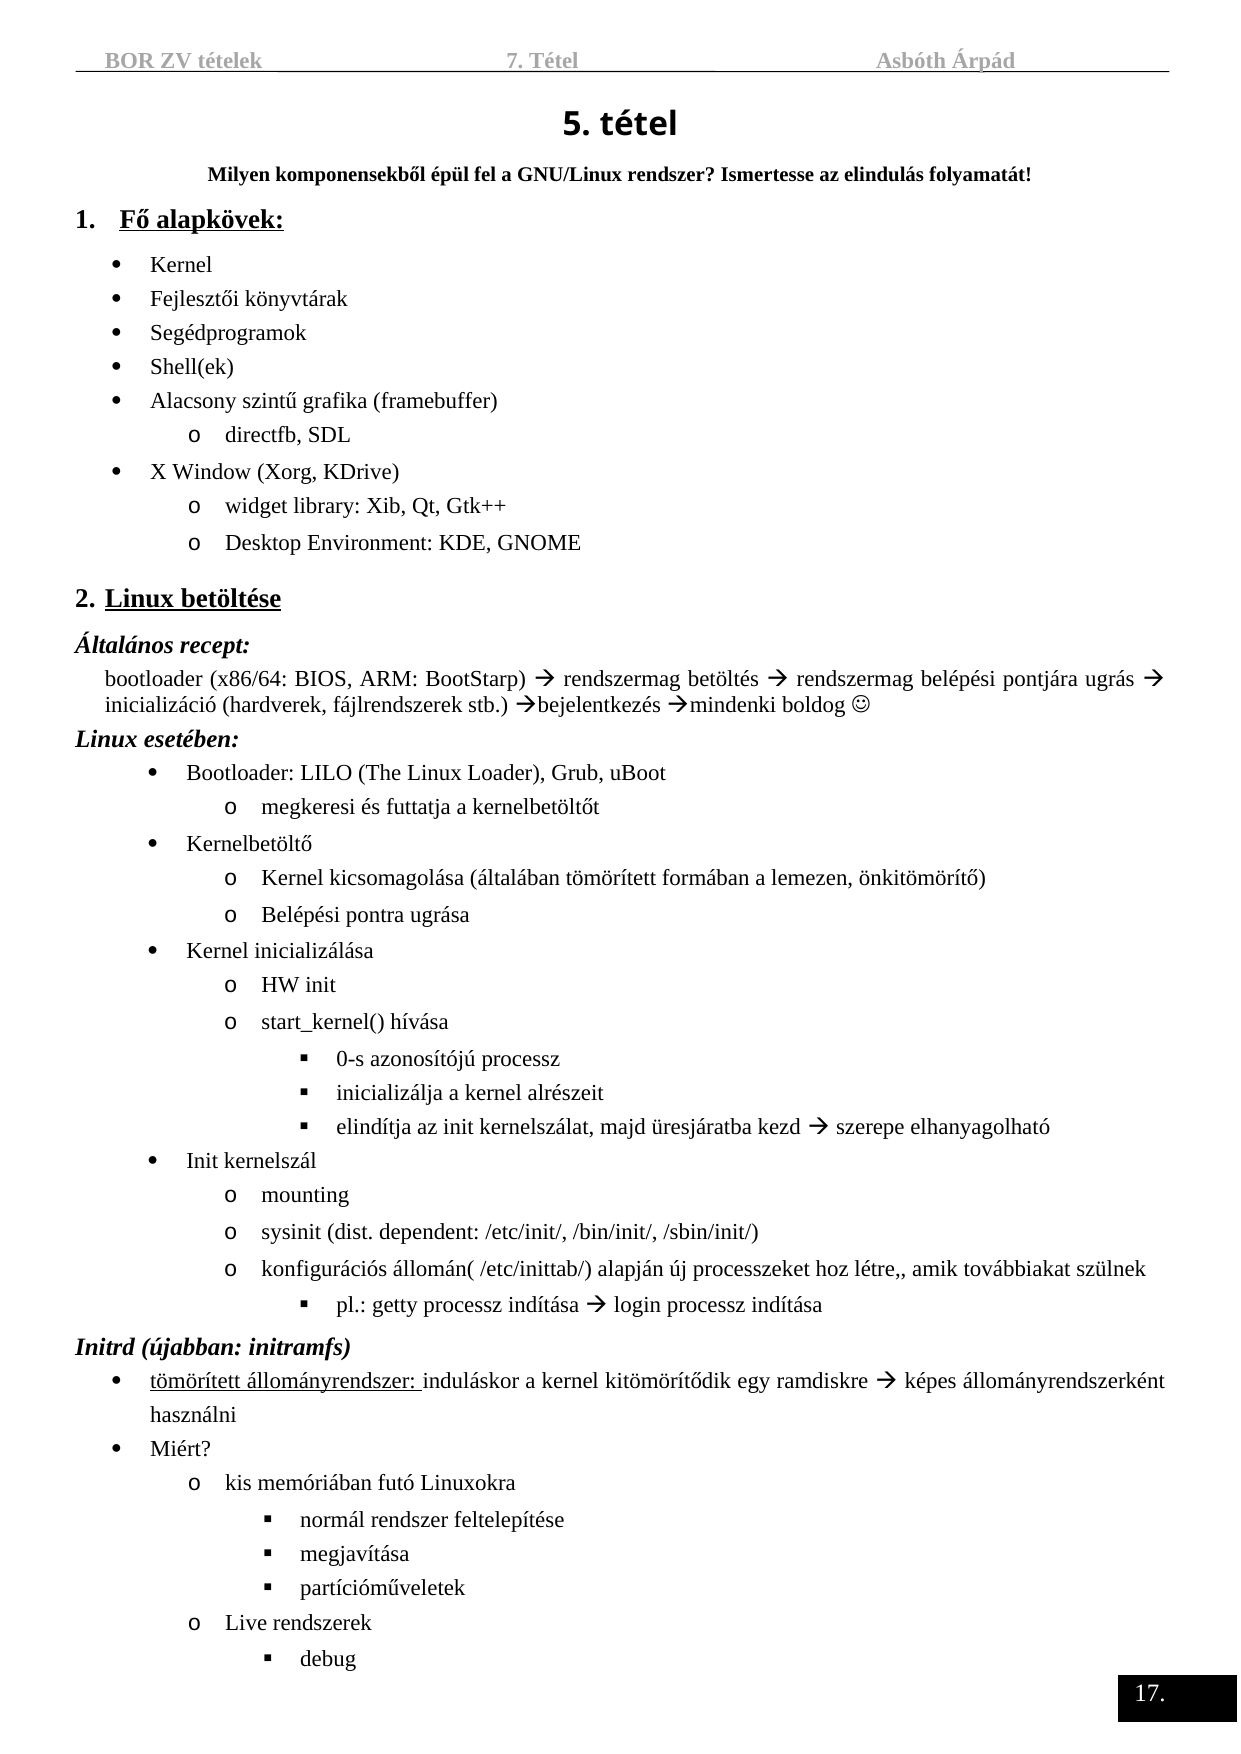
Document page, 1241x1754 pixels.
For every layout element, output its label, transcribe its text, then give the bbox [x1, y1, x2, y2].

list Segédprogramok [112, 319, 1165, 345]
subtitle Initrd (újabban: initramfs) [75, 1332, 1165, 1361]
list megjavítása [262, 1540, 1165, 1567]
subtitle Fő alapkövek: [75, 203, 1165, 234]
list Shell(ek) [112, 353, 1165, 379]
list start_kernel() hívása [224, 1008, 1165, 1036]
list widget library: Xib, Qt, Gtk++ [187, 492, 1165, 521]
list Kernelbetöltő [149, 830, 1165, 856]
list Kernel inicializálása [149, 937, 1165, 964]
list mounting [224, 1182, 1165, 1210]
list Desktop Environment: KDE, GNOME [187, 529, 1165, 557]
list Alacsony szintű grafika (framebuffer) [112, 387, 1165, 414]
list HW init [224, 972, 1165, 1000]
subtitle Általános recept: [75, 630, 1165, 659]
list debug [262, 1645, 1165, 1672]
list normál rendszer feltelepítése [262, 1506, 1165, 1532]
list elindítja az init kernelszálat, majd üresjáratba kezd szerepe elhanyagolható [299, 1113, 1165, 1139]
list partícióműveletek [262, 1574, 1165, 1601]
list inicializálja a kernel alrészeit [299, 1079, 1165, 1105]
list kis memóriában futó Linuxokra [187, 1469, 1165, 1498]
subtitle Linux esetében: [75, 724, 1165, 753]
list Live rendszerek [187, 1609, 1165, 1637]
list Bootloader: LILO (The Linux Loader), Grub, uBoot [149, 759, 1165, 785]
list directfb, SDL [187, 421, 1165, 450]
subtitle 5. tétel [75, 100, 1165, 145]
text bootloader (x86/64: BIOS, ARM: BootStarp) rendszermag betöltés rendszermag belépési pontjára ugrás inicializáció (hardverek, fájlrendszerek stb.) bejelentkezés mindenki boldog [104, 665, 1165, 718]
list megkeresi és futtatja a kernelbetöltőt [224, 793, 1165, 821]
list sysinit (dist. dependent: /etc/init/, /bin/init/, /sbin/init/) [224, 1218, 1165, 1246]
subtitle Linux betöltése [75, 582, 1165, 613]
list Kernel [112, 251, 1165, 277]
list konfigurációs állomán( /etc/inittab/) alapján új processzeket hoz létre,, amik továbbiakat szülnek [224, 1255, 1165, 1283]
list Init kernelszál [149, 1147, 1165, 1174]
list Fejlesztői könyvtárak [112, 285, 1165, 311]
list Miért? [112, 1435, 1165, 1462]
list X Window (Xorg, KDrive) [112, 458, 1165, 484]
text Milyen komponensekből épül fel a GNU/Linux rendszer? Ismertesse az elindulás folyamatát! [193, 162, 1047, 186]
list tömörített állományrendszer: induláskor a kernel kitömörítődik egy ramdiskre képes állományrendszerként használni [112, 1367, 1165, 1427]
list Belépési pontra ugrása [224, 901, 1165, 929]
list Kernel kicsomagolása (általában tömörített formában a lemezen, önkitömörítő) [224, 864, 1165, 892]
list 0-s azonosítójú processz [299, 1045, 1165, 1071]
list pl.: getty processz indítása login processz indítása [299, 1292, 1165, 1318]
